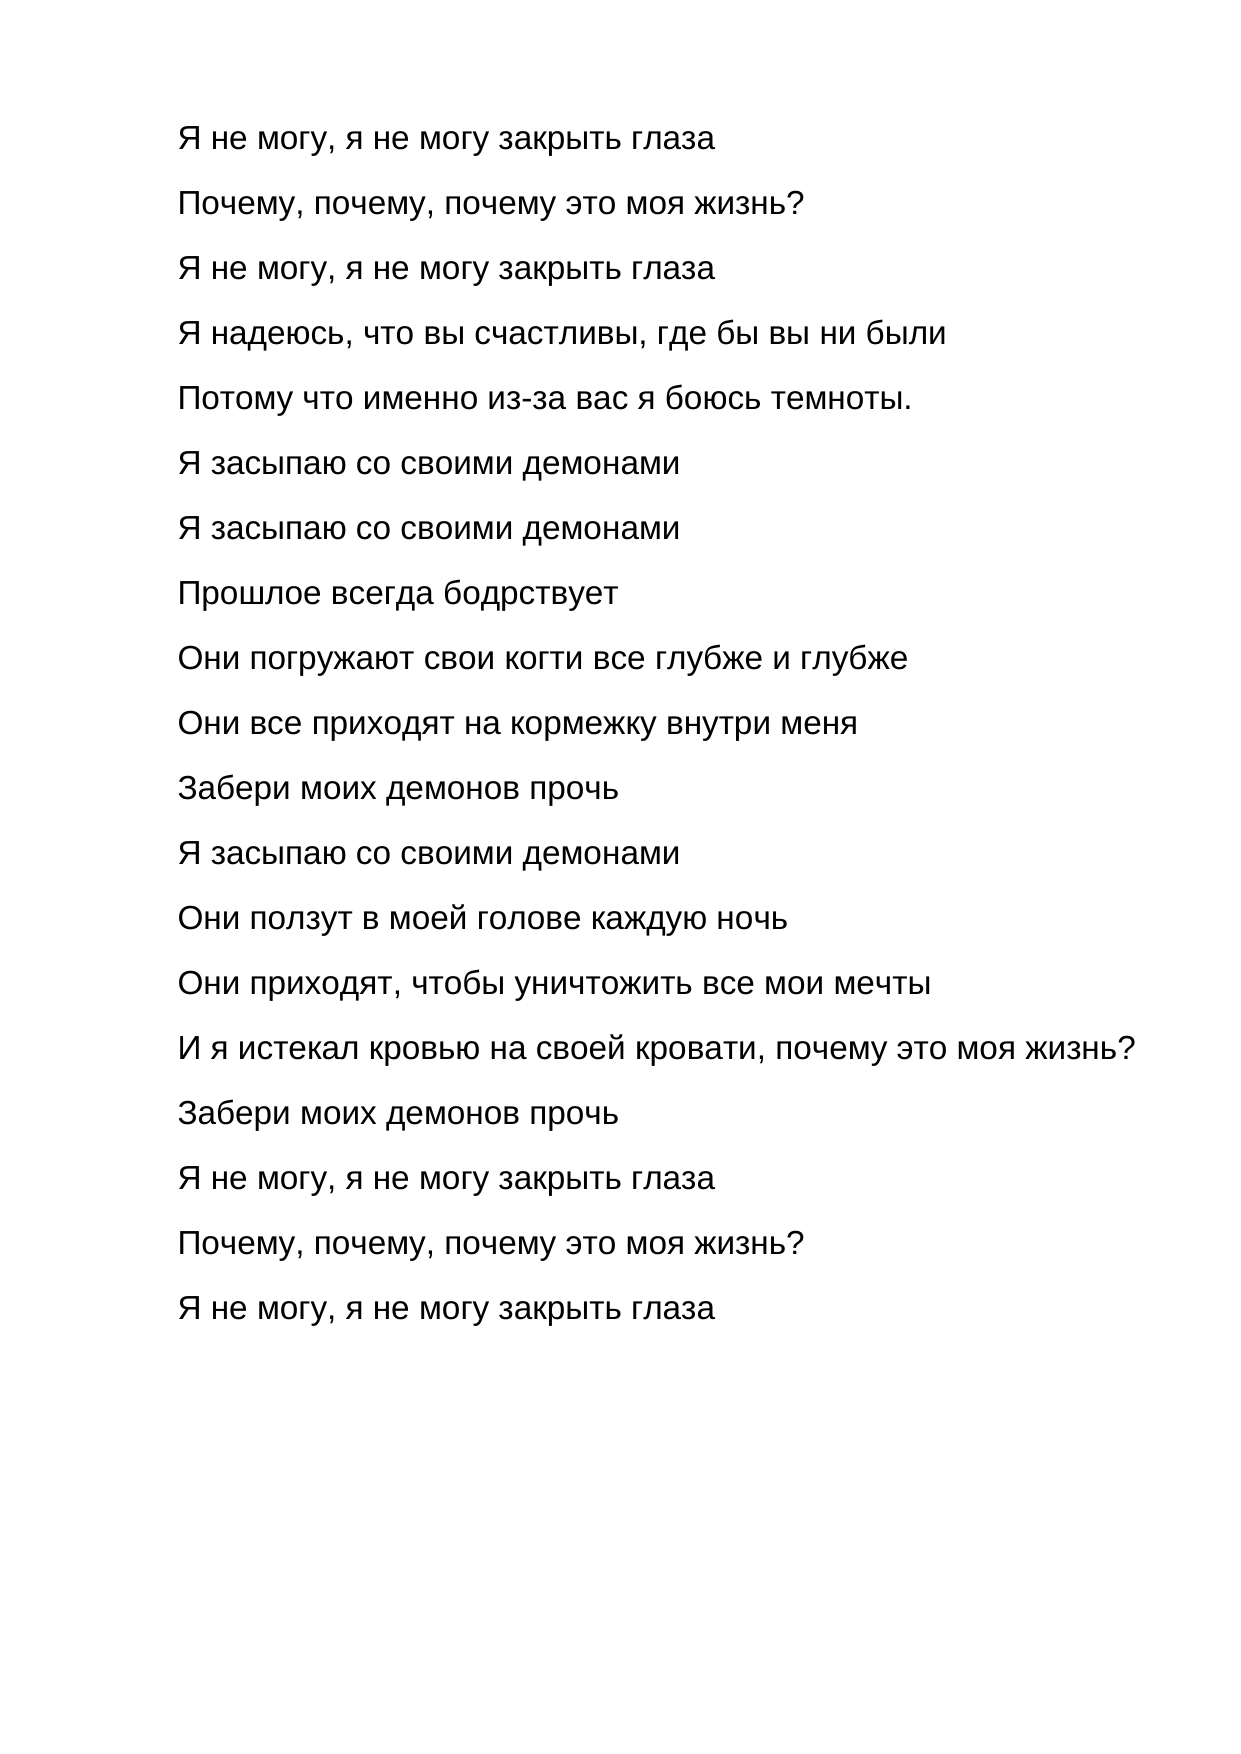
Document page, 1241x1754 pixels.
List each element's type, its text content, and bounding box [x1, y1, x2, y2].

text Я не могу, я не могу закрыть глаза [177, 1288, 1152, 1327]
text Я не могу, я не могу закрыть глаза [177, 248, 1152, 287]
text Они ползут в моей голове каждую ночь [177, 898, 1152, 937]
text Я не могу, я не могу закрыть глаза [177, 1158, 1152, 1197]
text Забери моих демонов прочь [177, 1093, 1152, 1132]
text Забери моих демонов прочь [177, 768, 1152, 807]
text Я надеюсь, что вы счастливы, где бы вы ни были [177, 313, 1152, 352]
text Я засыпаю со своими демонами [177, 508, 1152, 547]
text Они погружают свои когти все глубже и глубже [177, 638, 1152, 677]
text Почему, почему, почему это моя жизнь? [177, 183, 1152, 222]
text И я истекал кровью на своей кровати, почему это моя жизнь? [177, 1028, 1152, 1067]
text Я засыпаю со своими демонами [177, 443, 1152, 482]
text Они все приходят на кормежку внутри меня [177, 703, 1152, 742]
text Я не могу, я не могу закрыть глаза [177, 118, 1152, 157]
text Я засыпаю со своими демонами [177, 833, 1152, 872]
text Они приходят, чтобы уничтожить все мои мечты [177, 963, 1152, 1002]
text Почему, почему, почему это моя жизнь? [177, 1223, 1152, 1262]
text Прошлое всегда бодрствует [177, 573, 1152, 612]
text Потому что именно из-за вас я боюсь темноты. [177, 378, 1152, 417]
